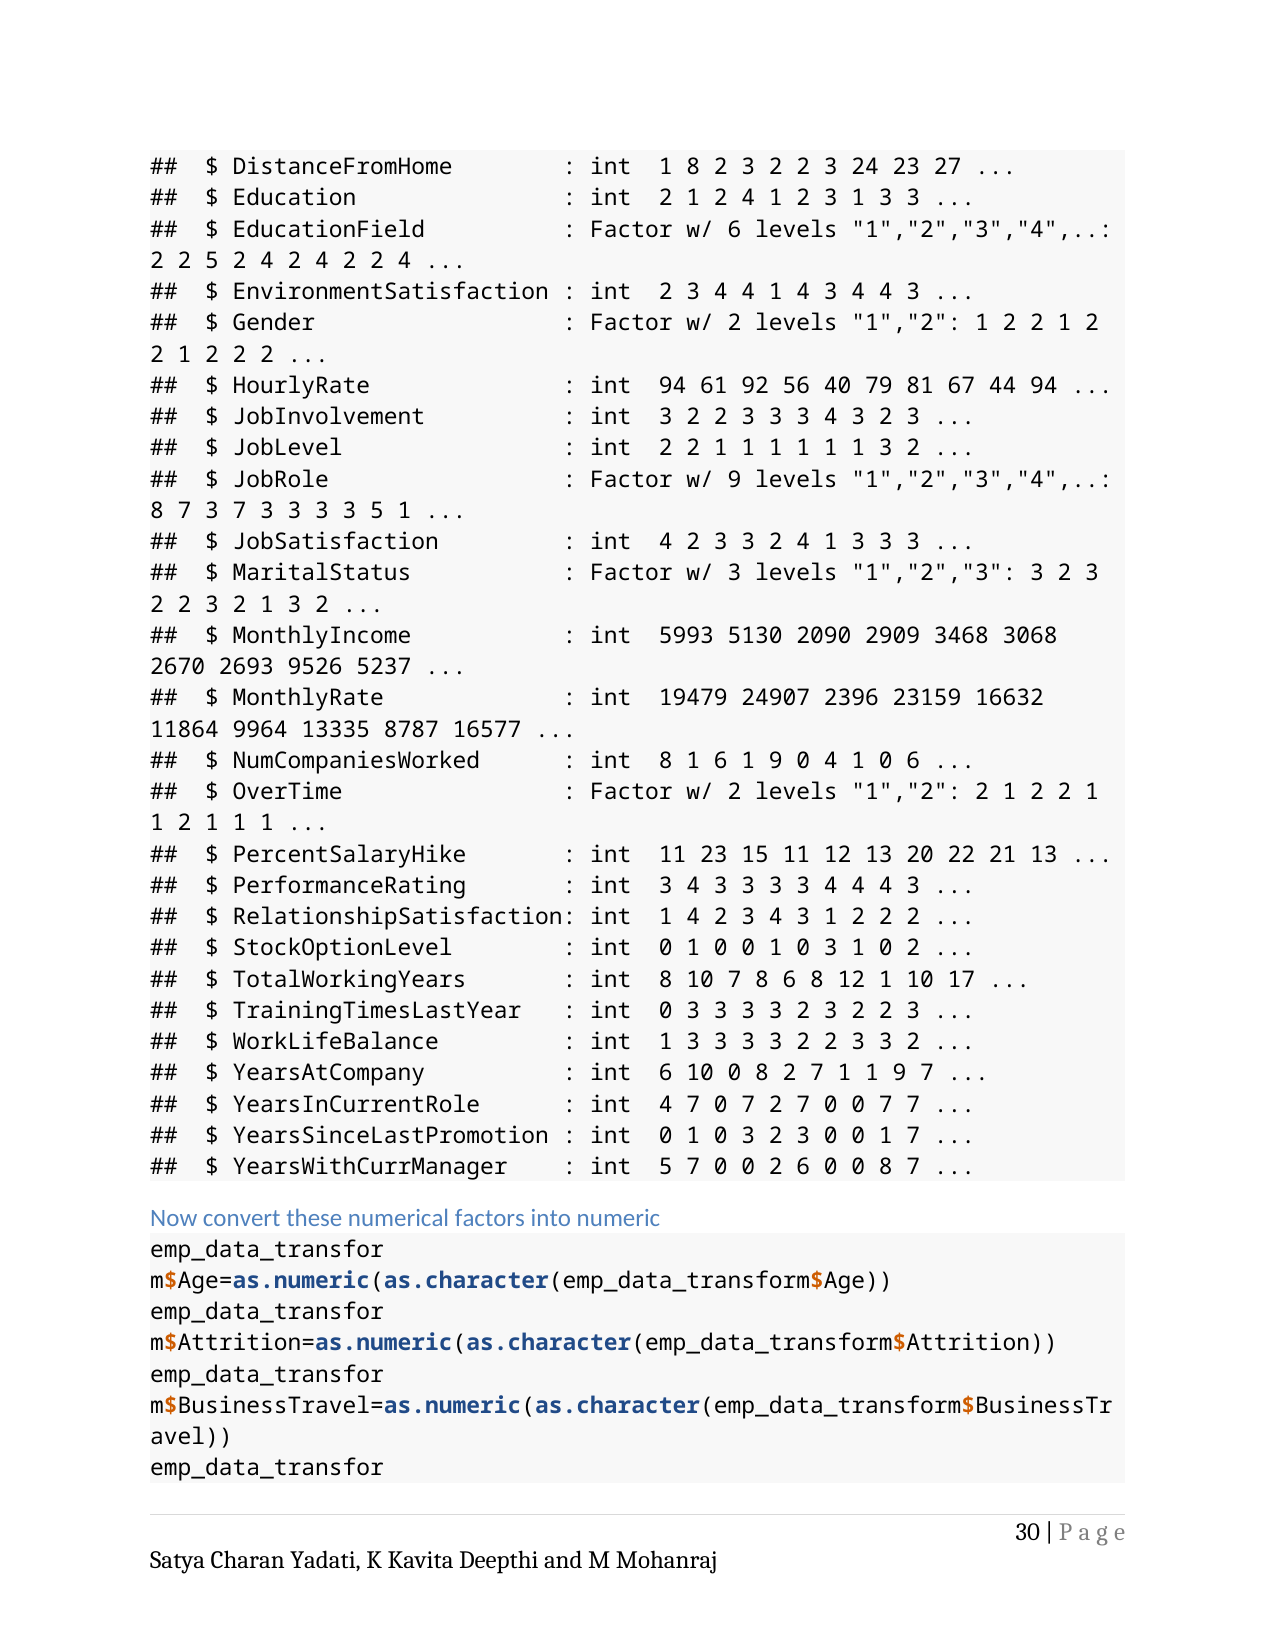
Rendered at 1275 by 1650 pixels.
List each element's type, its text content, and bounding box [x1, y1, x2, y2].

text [150, 150, 1125, 1181]
subtitle Now convert these numerical factors into numeric [150, 1202, 1125, 1233]
